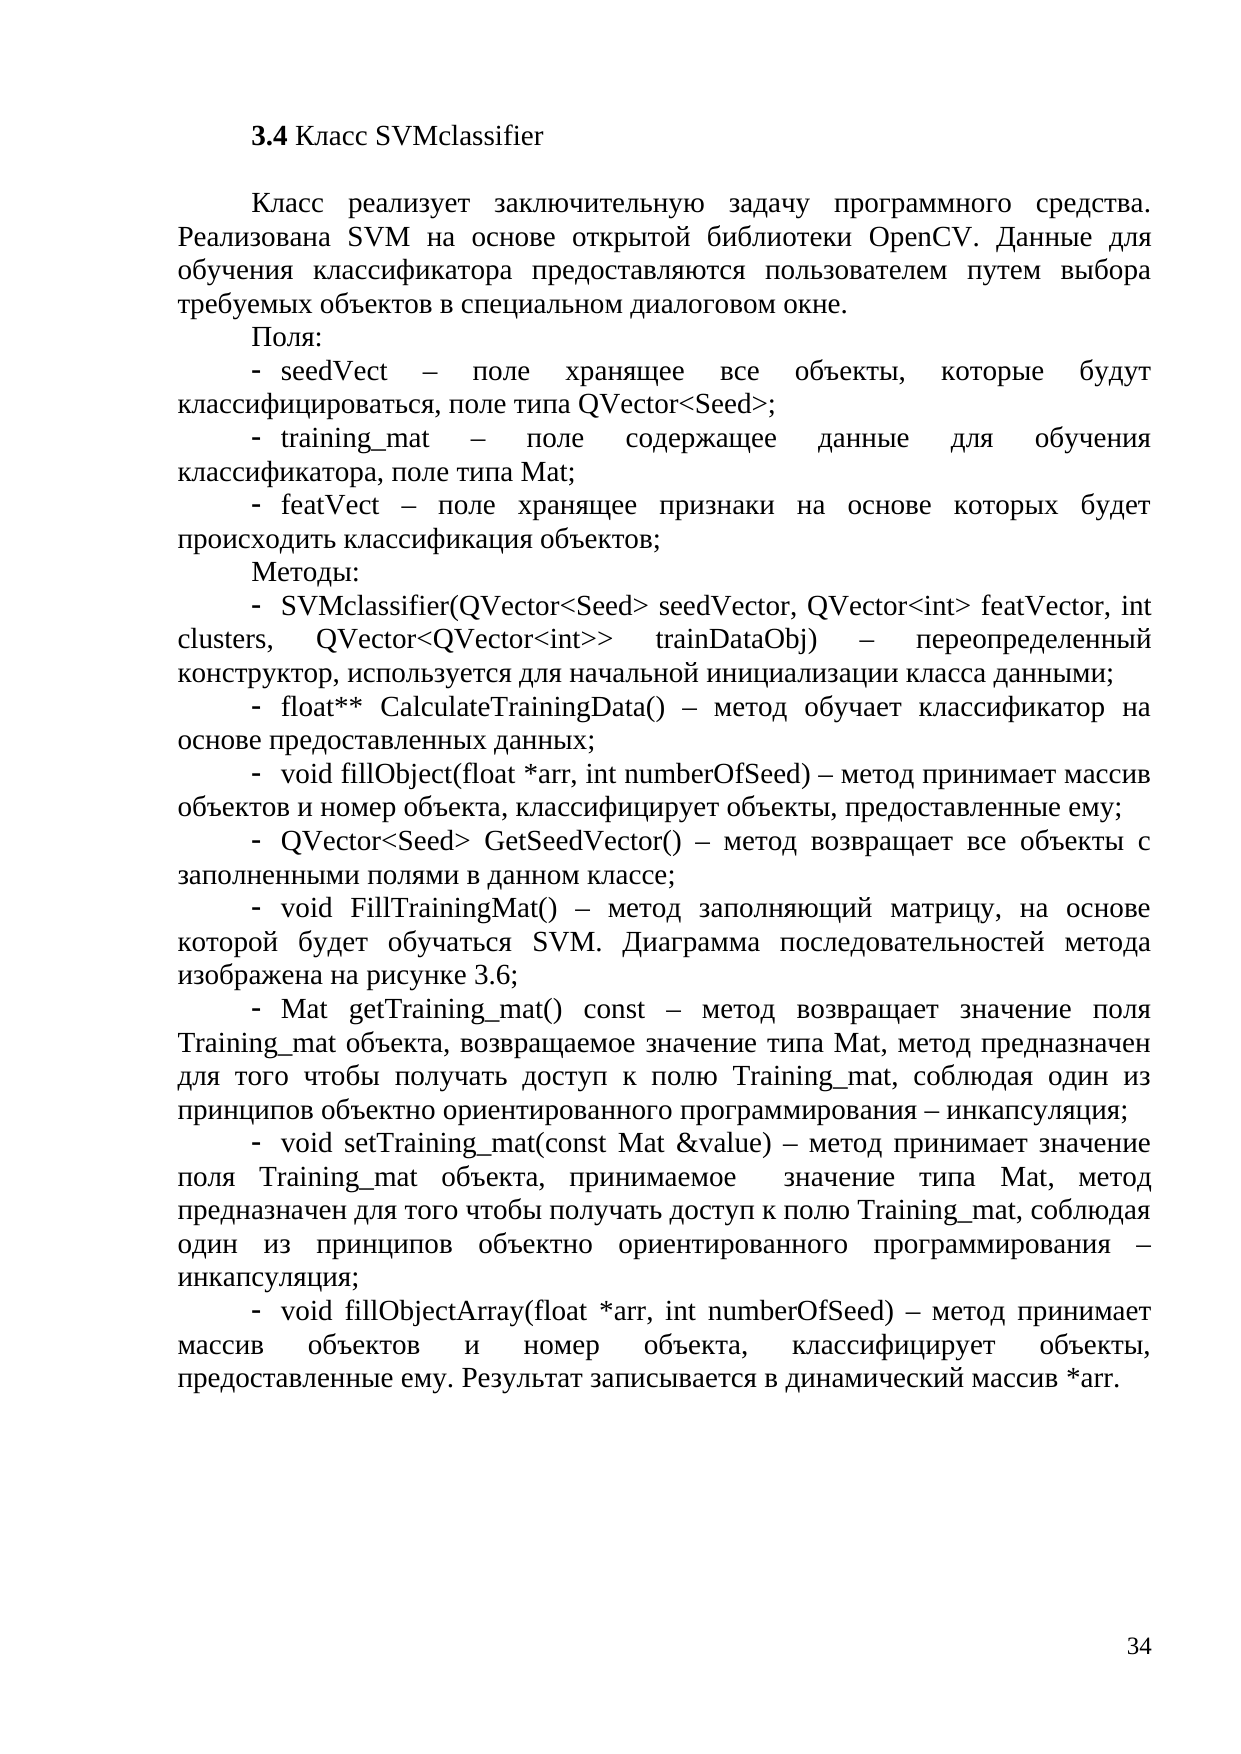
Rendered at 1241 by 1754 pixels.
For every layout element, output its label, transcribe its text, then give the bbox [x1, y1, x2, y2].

list training_mat – поле содержащее данные для обучения классификатора, поле типа Mat; [177, 420, 1152, 487]
list Mat getTraining_mat() const – метод возвращает значение поля Training_mat объекта, возвращаемое значение типа Mat, метод предназначен для того чтобы получать доступ к полю Training_mat, соблюдая один из принципов объектно ориентированного программирования – инкапсуляция; [177, 991, 1152, 1125]
list Методы: [177, 554, 1152, 588]
list void fillObject(float *arr, int numberOfSeed) – метод принимает массив объектов и номер объекта, классифицирует объекты, предоставленные ему; [177, 756, 1152, 823]
list featVect – поле хранящее признаки на основе которых будет происходить классификация объектов; [177, 487, 1152, 554]
list void FillTrainingMat() – метод заполняющий матрицу, на основе которой будет обучаться SVM. Диаграмма последовательностей метода изображена на рисунке 3.6; [177, 890, 1152, 991]
text Класс реализует заключительную задачу программного средства. Реализована SVM на основе открытой библиотеки OpenCV. Данные для обучения классификатора предоставляются пользователем путем выбора требуемых объектов в специальном диалоговом окне. [177, 185, 1152, 319]
list void setTraining_mat(const Mat &value) – метод принимает значение поля Training_mat объекта, принимаемое значение типа Mat, метод предназначен для того чтобы получать доступ к полю Training_mat, соблюдая один из принципов объектно ориентированного программирования – инкапсуляция; [177, 1125, 1152, 1293]
list float** CalculateTrainingData() – метод обучает классификатор на основе предоставленных данных; [177, 689, 1152, 756]
text 3.4 Класс SVMclassifier [177, 118, 1152, 152]
list QVector<Seed> GetSeedVector() – метод возвращает все объекты с заполненными полями в данном классе; [177, 823, 1152, 890]
list seedVect – поле хранящее все объекты, которые будут классифицироваться, поле типа QVector<Seed>; [177, 353, 1152, 420]
list void fillObjectArray(float *arr, int numberOfSeed) – метод принимает массив объектов и номер объекта, классифицирует объекты, предоставленные ему. Результат записывается в динамический массив *arr. [177, 1293, 1152, 1394]
text Поля: [177, 319, 1152, 353]
list SVMclassifier(QVector<Seed> seedVector, QVector<int> featVector, int clusters, QVector<QVector<int>> trainDataObj) – переопределенный конструктор, используется для начальной инициализации класса данными; [177, 588, 1152, 689]
